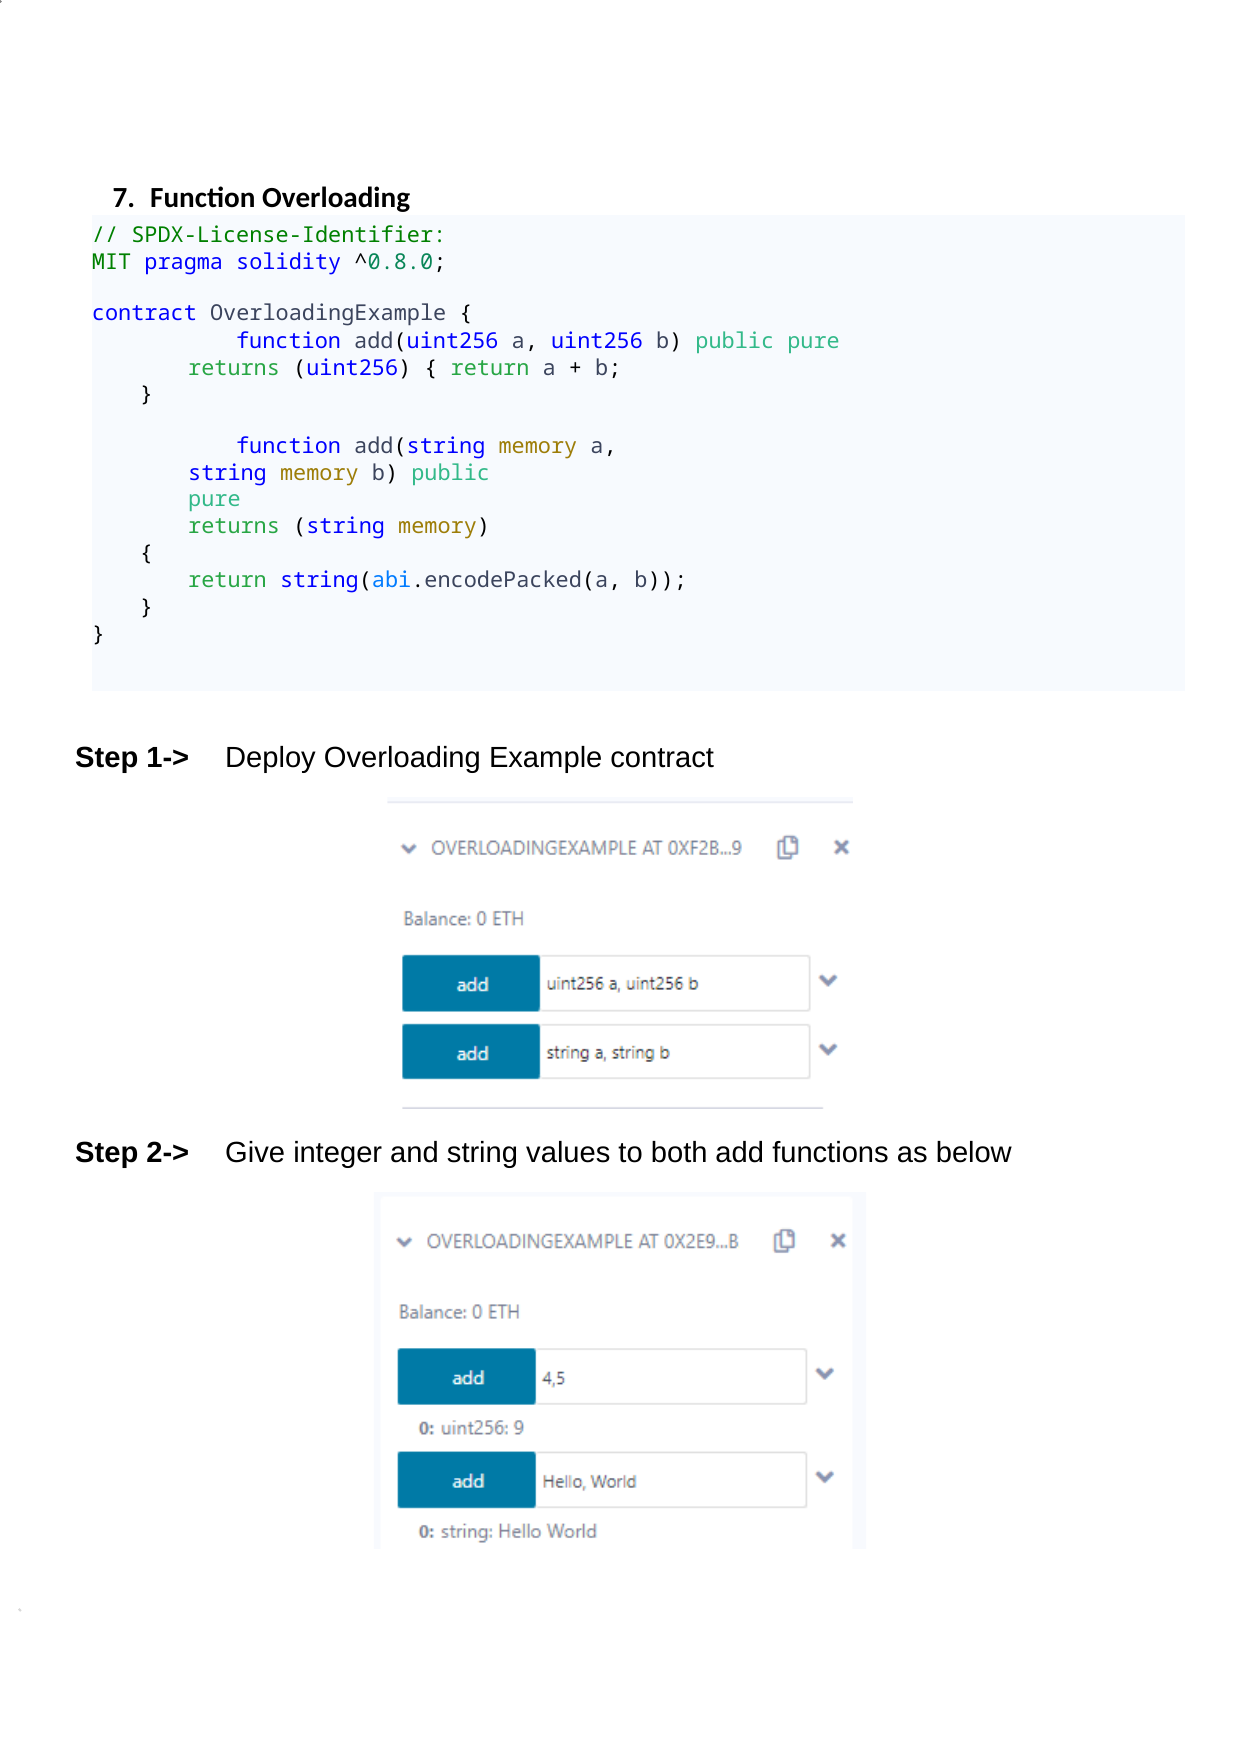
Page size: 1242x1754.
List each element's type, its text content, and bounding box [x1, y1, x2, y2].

text Step 1-> Deploy Overloading Example contract [75, 740, 1185, 774]
picture [387, 797, 853, 1109]
picture [373, 1192, 867, 1549]
subtitle Function Overloading [112, 179, 1185, 214]
